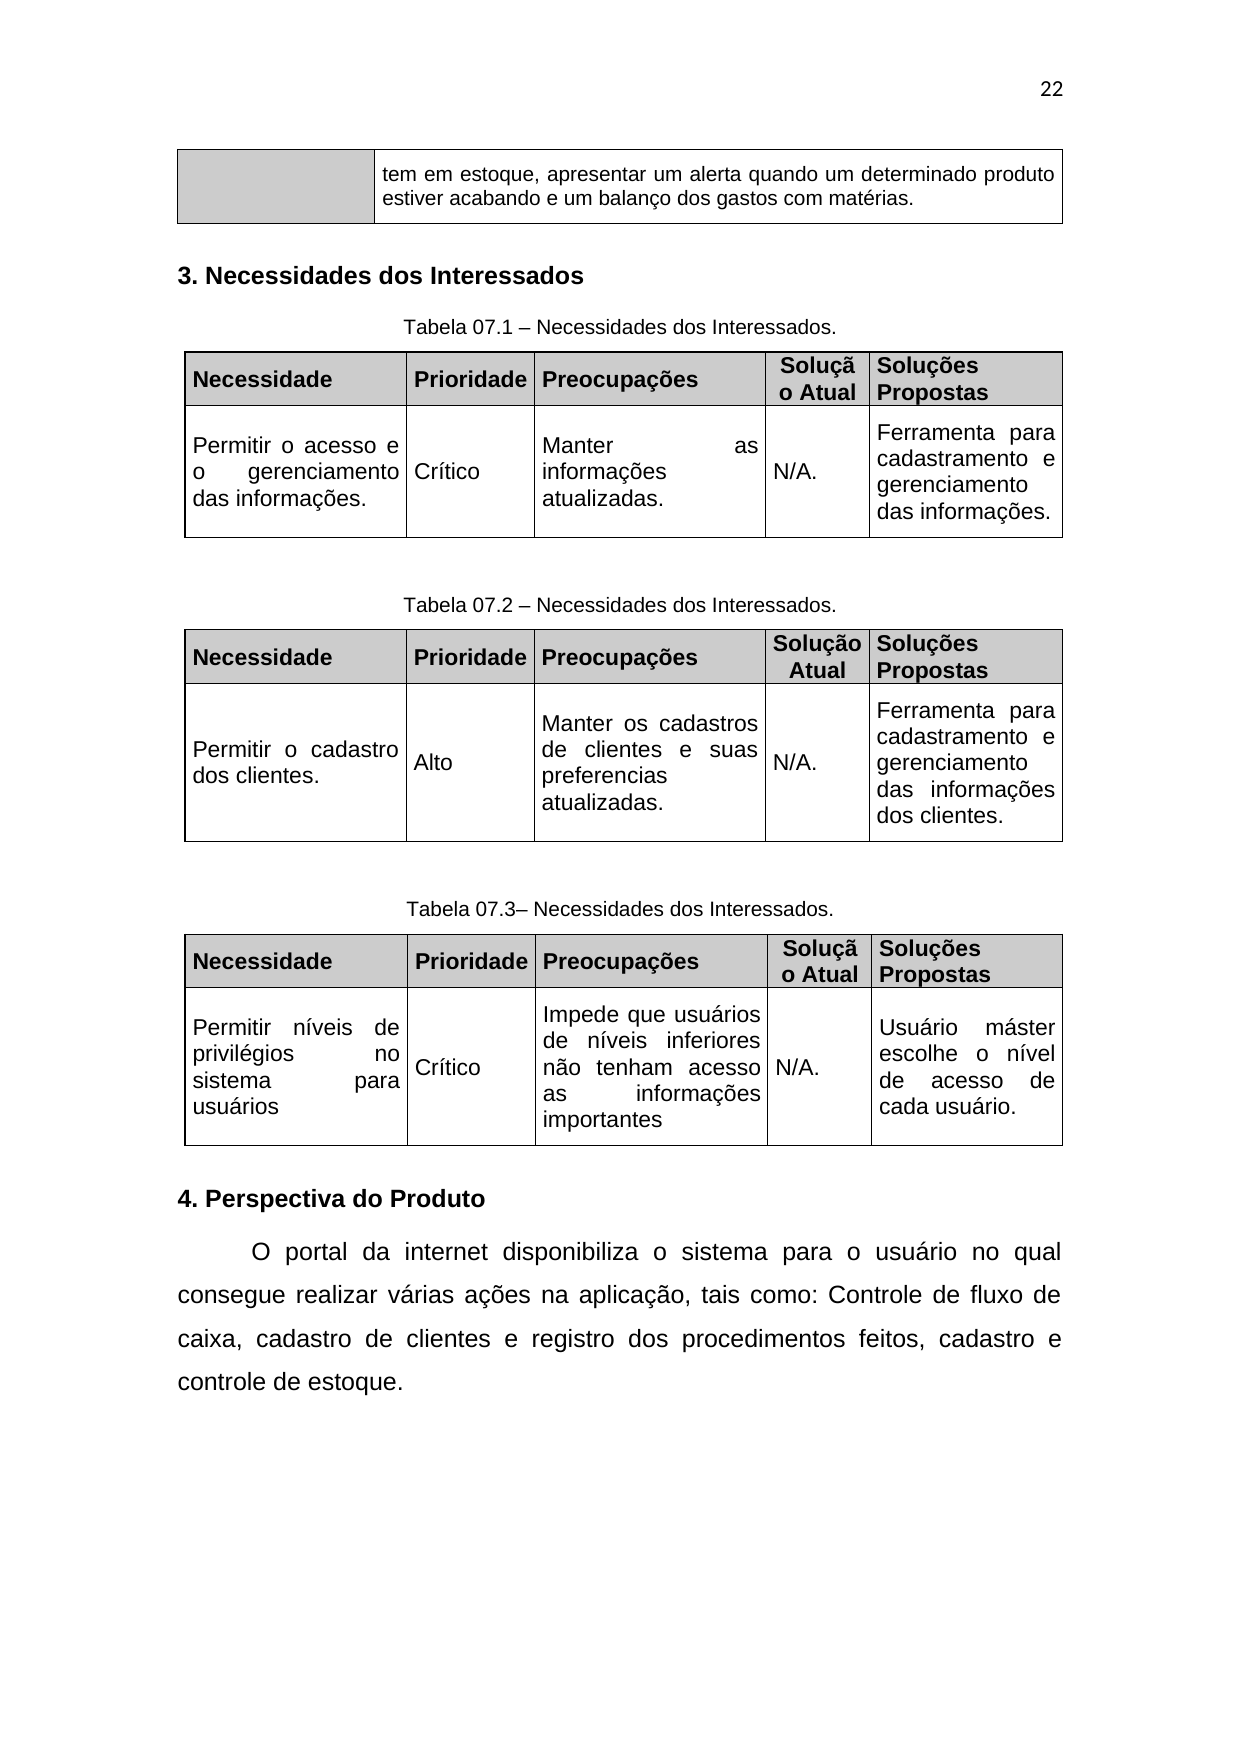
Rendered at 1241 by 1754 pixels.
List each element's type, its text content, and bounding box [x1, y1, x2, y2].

table_header Preocupações [536, 935, 767, 987]
table_header Soluções Propostas [870, 630, 1062, 683]
table_header Preocupações [535, 353, 765, 405]
table_cell Manter as informações atualizadas. [535, 406, 765, 537]
table_header Prioridade [407, 630, 534, 683]
table_header Prioridade [407, 353, 534, 405]
table_header Solução Atual [768, 935, 871, 987]
table_cell Solução [178, 150, 374, 223]
table_cell Permitir o cadastro dos clientes. [186, 684, 406, 841]
table_cell Crítico [407, 406, 534, 537]
table_cell N/A. [766, 406, 869, 537]
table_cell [375, 150, 1062, 223]
table_cell Ferramenta para cadastramento e gerenciamento das informações dos clientes. [870, 684, 1062, 841]
table_cell Usuário máster escolhe o nível de acesso de cada usuário. [872, 988, 1062, 1145]
table_cell Permitir níveis de privilégios no sistema para usuários [186, 988, 407, 1145]
text O portal da internet disponibiliza o sistema para o usuário no qual consegue realizar várias ações na aplicação, tais como: Controle de fluxo de caixa, cadastro de clientes e registro dos procedimentos feitos, cadastro e controle de estoque. [177, 1237, 1063, 1396]
subtitle 3. Necessidades dos Interessados [177, 261, 1063, 290]
table_header Preocupações [535, 630, 765, 683]
table_header Necessidade [186, 353, 406, 405]
text Tabela 07.3– Necessidades dos Interessados. [177, 897, 1063, 921]
table_header Necessidade [186, 935, 407, 987]
text Tabela 07.1 – Necessidades dos Interessados. [177, 315, 1063, 339]
table_header Prioridade [408, 935, 535, 987]
subtitle 4. Perspectiva do Produto [177, 1184, 1063, 1212]
table_cell Impede que usuários de níveis inferiores não tenham acesso as informações importantes [536, 988, 767, 1145]
table_cell N/A. [766, 684, 869, 841]
table_header Soluções Propostas [870, 353, 1062, 405]
table_header Soluções Propostas [872, 935, 1062, 987]
table_cell Ferramenta para cadastramento e gerenciamento das informações. [870, 406, 1062, 537]
table_header Necessidade [186, 630, 406, 683]
text Tabela 07.2 – Necessidades dos Interessados. [177, 593, 1063, 617]
table_header Solução Atual [766, 630, 869, 683]
table_cell Manter os cadastros de clientes e suas preferencias atualizadas. [535, 684, 765, 841]
table_header Solução Atual [766, 353, 869, 405]
table_cell Crítico [408, 988, 535, 1145]
table_cell Permitir o acesso e o gerenciamento das informações. [186, 406, 406, 537]
table_cell Alto [407, 684, 534, 841]
table_cell N/A. [768, 988, 871, 1145]
